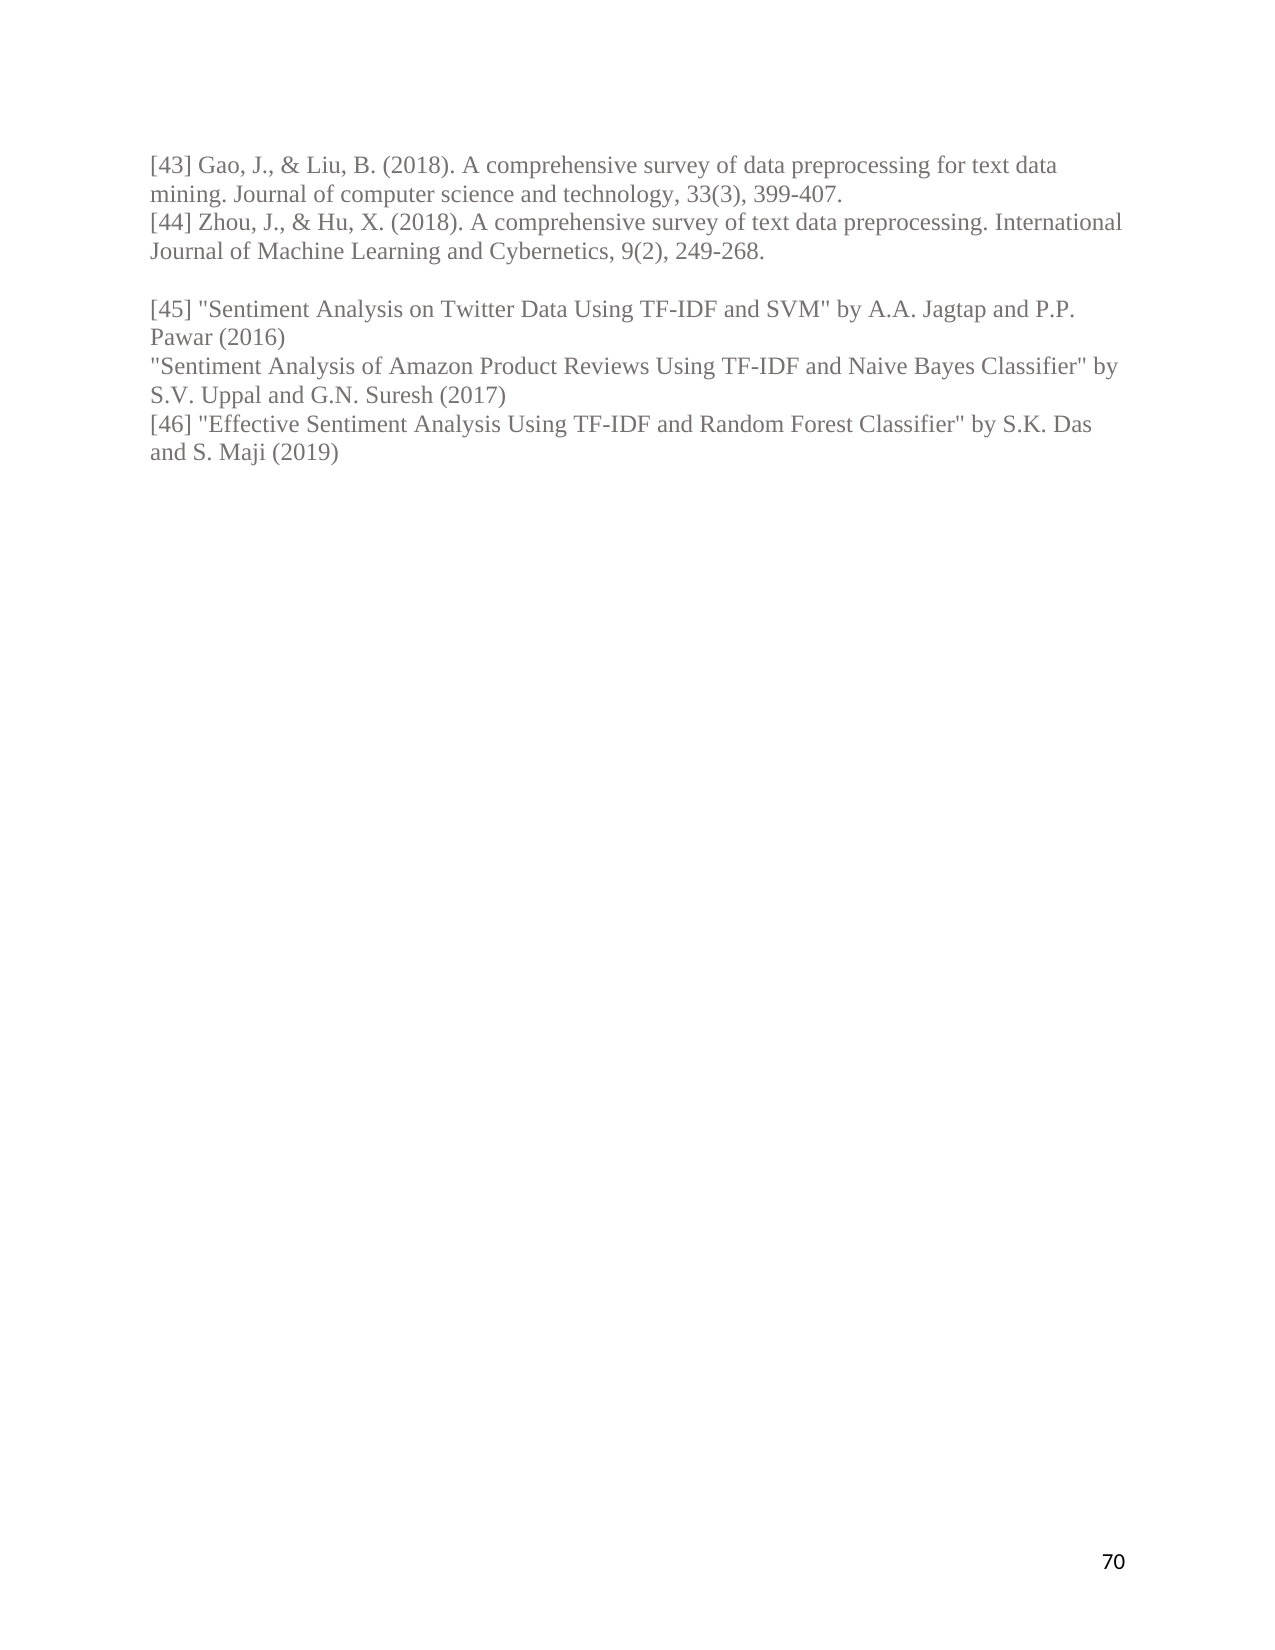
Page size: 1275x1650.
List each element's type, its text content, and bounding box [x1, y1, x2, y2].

text "Sentiment Analysis of Amazon Product Reviews Using TF-IDF and Naive Bayes Classifier" by S.V. Uppal and G.N. Suresh (2017) [150, 351, 1125, 409]
text [46] "Effective Sentiment Analysis Using TF-IDF and Random Forest Classifier" by S.K. Das and S. Maji (2019) [150, 409, 1125, 466]
text [43] Gao, J., & Liu, B. (2018). A comprehensive survey of data preprocessing for text data mining. Journal of computer science and technology, 33(3), 399-407. [150, 150, 1125, 207]
text [44] Zhou, J., & Hu, X. (2018). A comprehensive survey of text data preprocessing. International Journal of Machine Learning and Cybernetics, 9(2), 249-268. [150, 207, 1125, 265]
text [45] "Sentiment Analysis on Twitter Data Using TF-IDF and SVM" by A.A. Jagtap and P.P. Pawar (2016) [150, 294, 1125, 351]
